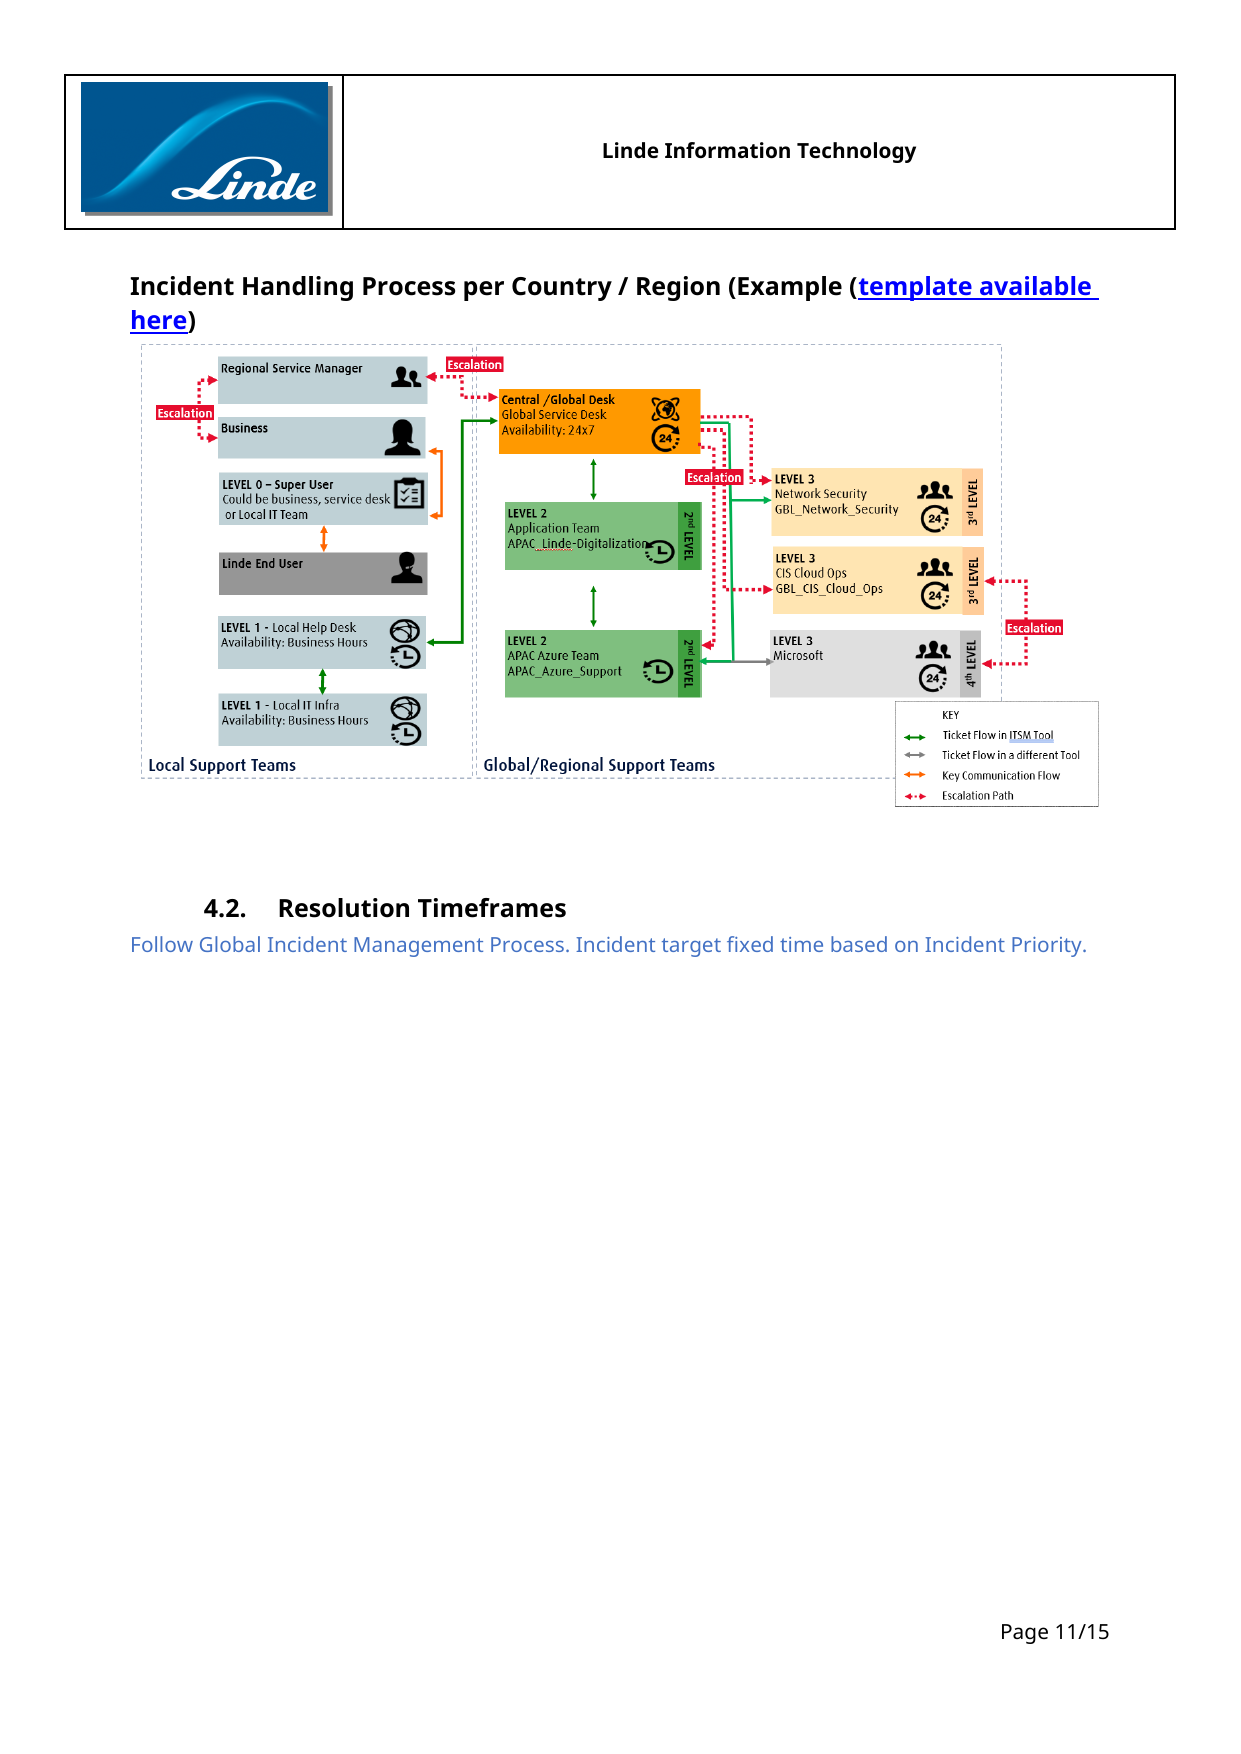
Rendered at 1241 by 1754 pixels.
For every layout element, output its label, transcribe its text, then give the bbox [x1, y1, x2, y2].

text Follow Global Incident Management Process. Incident target fixed time based on Incident Priority. [130, 931, 1110, 959]
picture [81, 82, 328, 212]
picture [129, 337, 1111, 810]
subtitle Resolution Timeframes [204, 890, 1110, 924]
text Incident Handling Process per Country / Region (Example (template available here) [130, 269, 1110, 337]
